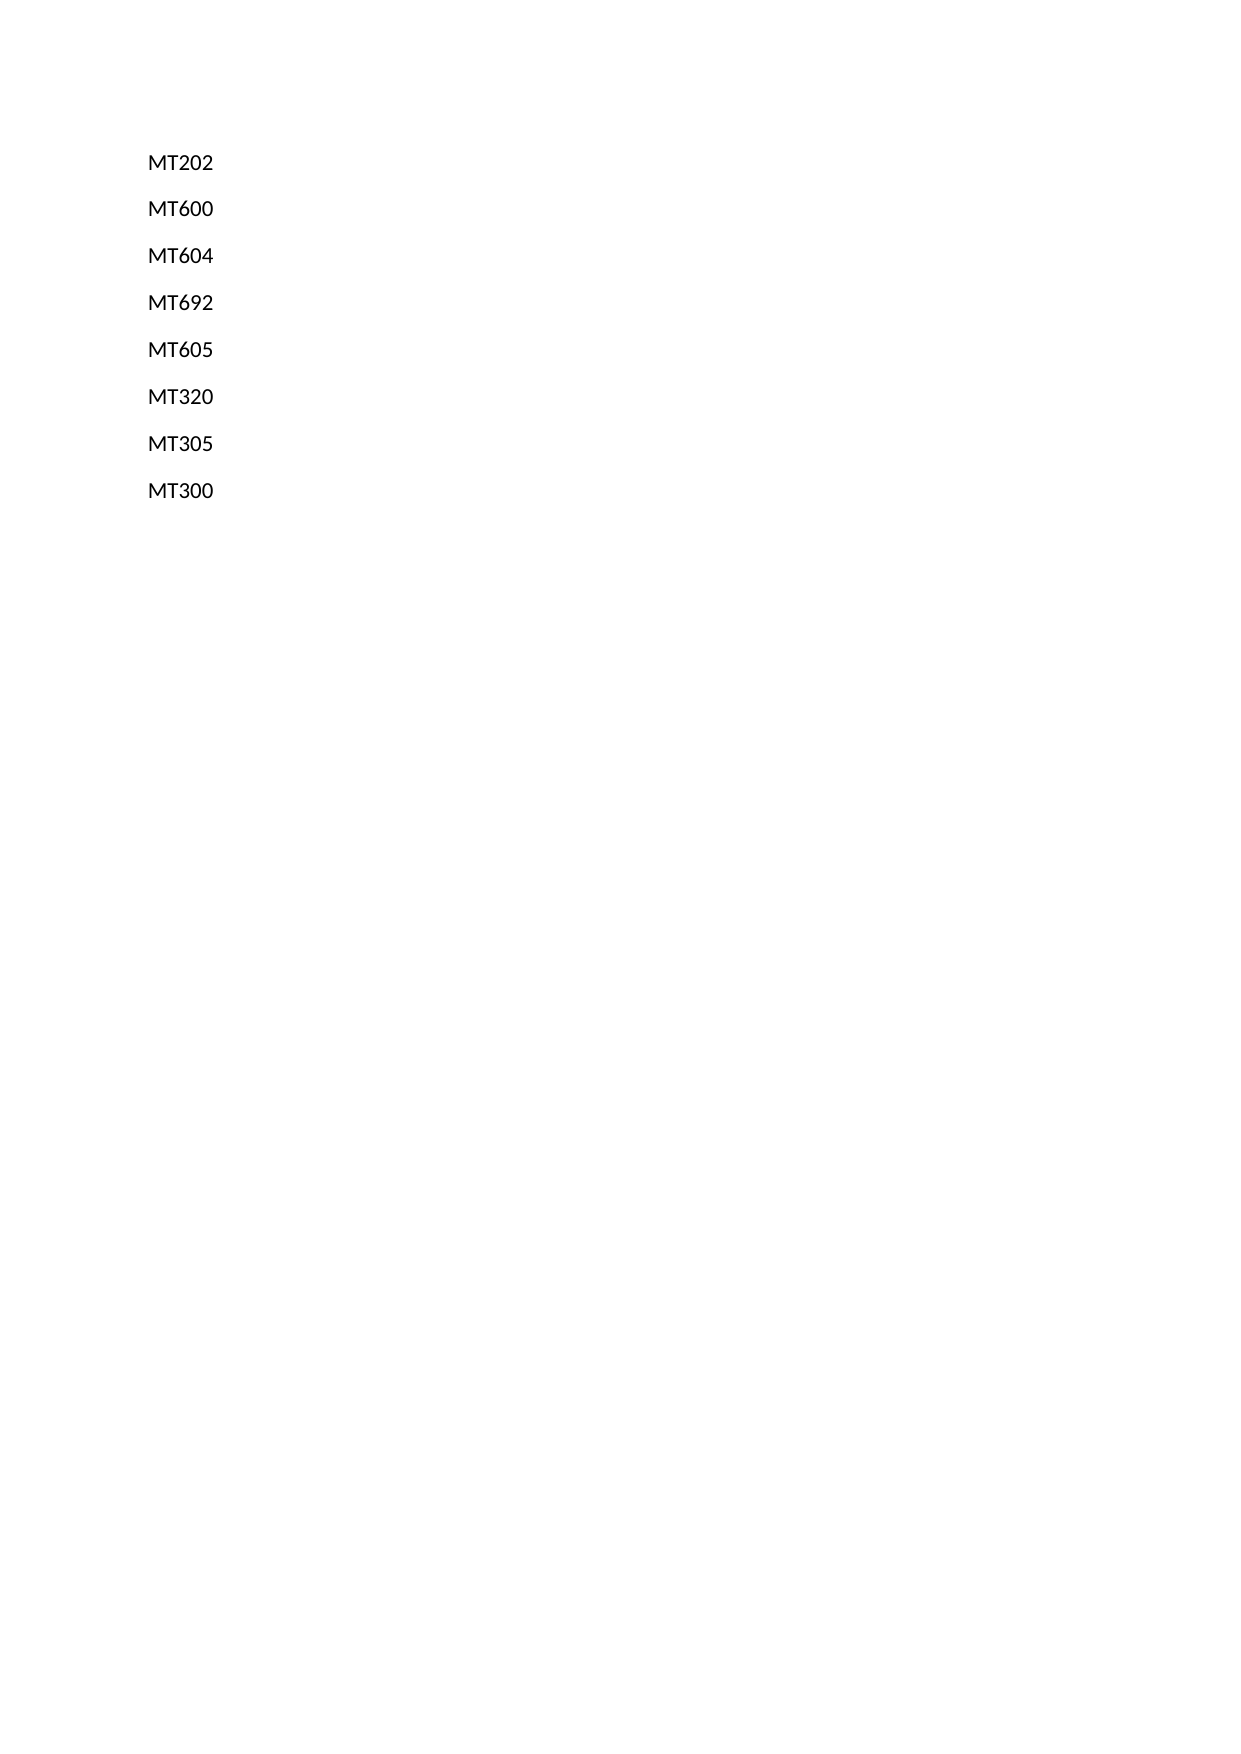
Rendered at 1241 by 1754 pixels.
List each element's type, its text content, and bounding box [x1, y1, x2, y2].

text MT605 [148, 335, 1093, 363]
text MT320 [148, 382, 1093, 410]
text MT305 [148, 429, 1093, 457]
text MT600 [148, 194, 1093, 222]
text MT202 [148, 148, 1093, 176]
text MT692 [148, 288, 1093, 316]
text MT300 [148, 476, 1093, 504]
text MT604 [148, 241, 1093, 269]
